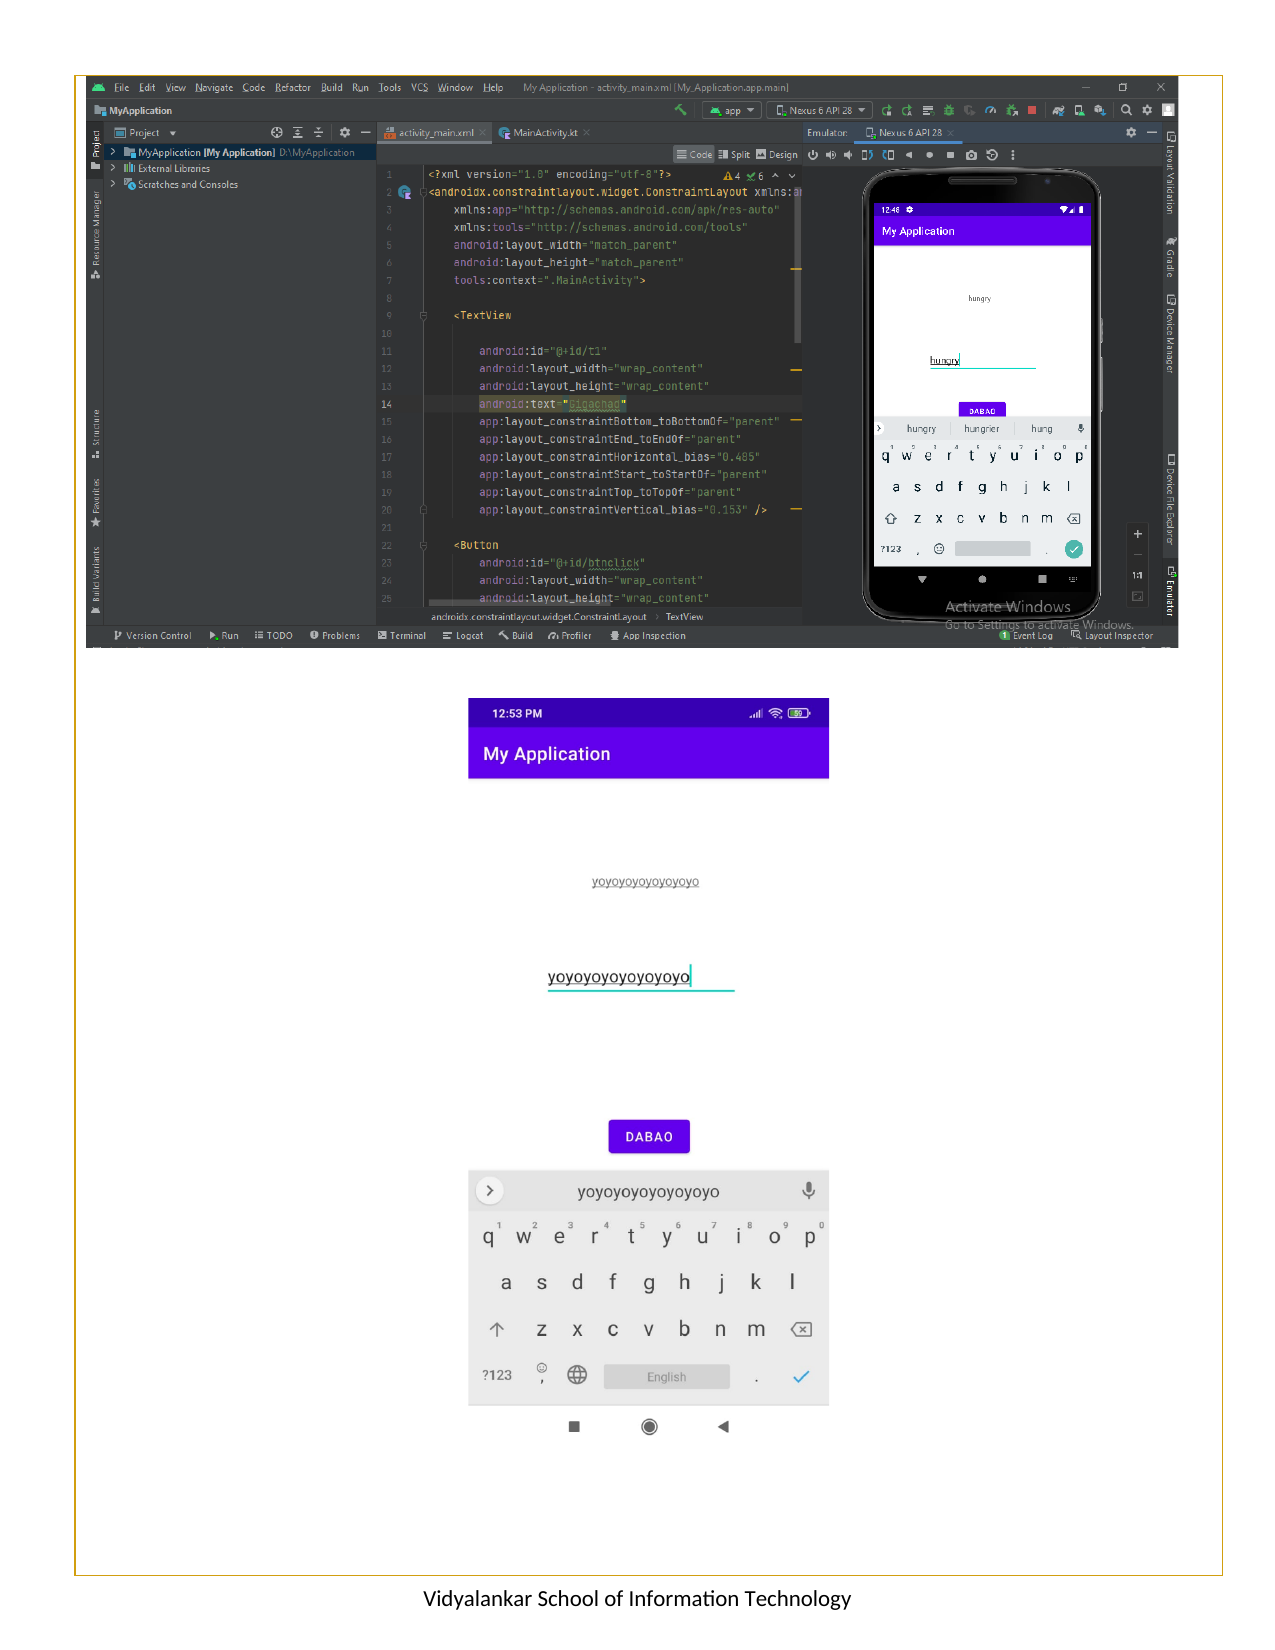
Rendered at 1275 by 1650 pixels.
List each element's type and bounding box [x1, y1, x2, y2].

picture [468, 698, 830, 1448]
table_cell [76, 76, 1222, 1575]
picture [86, 76, 1179, 648]
